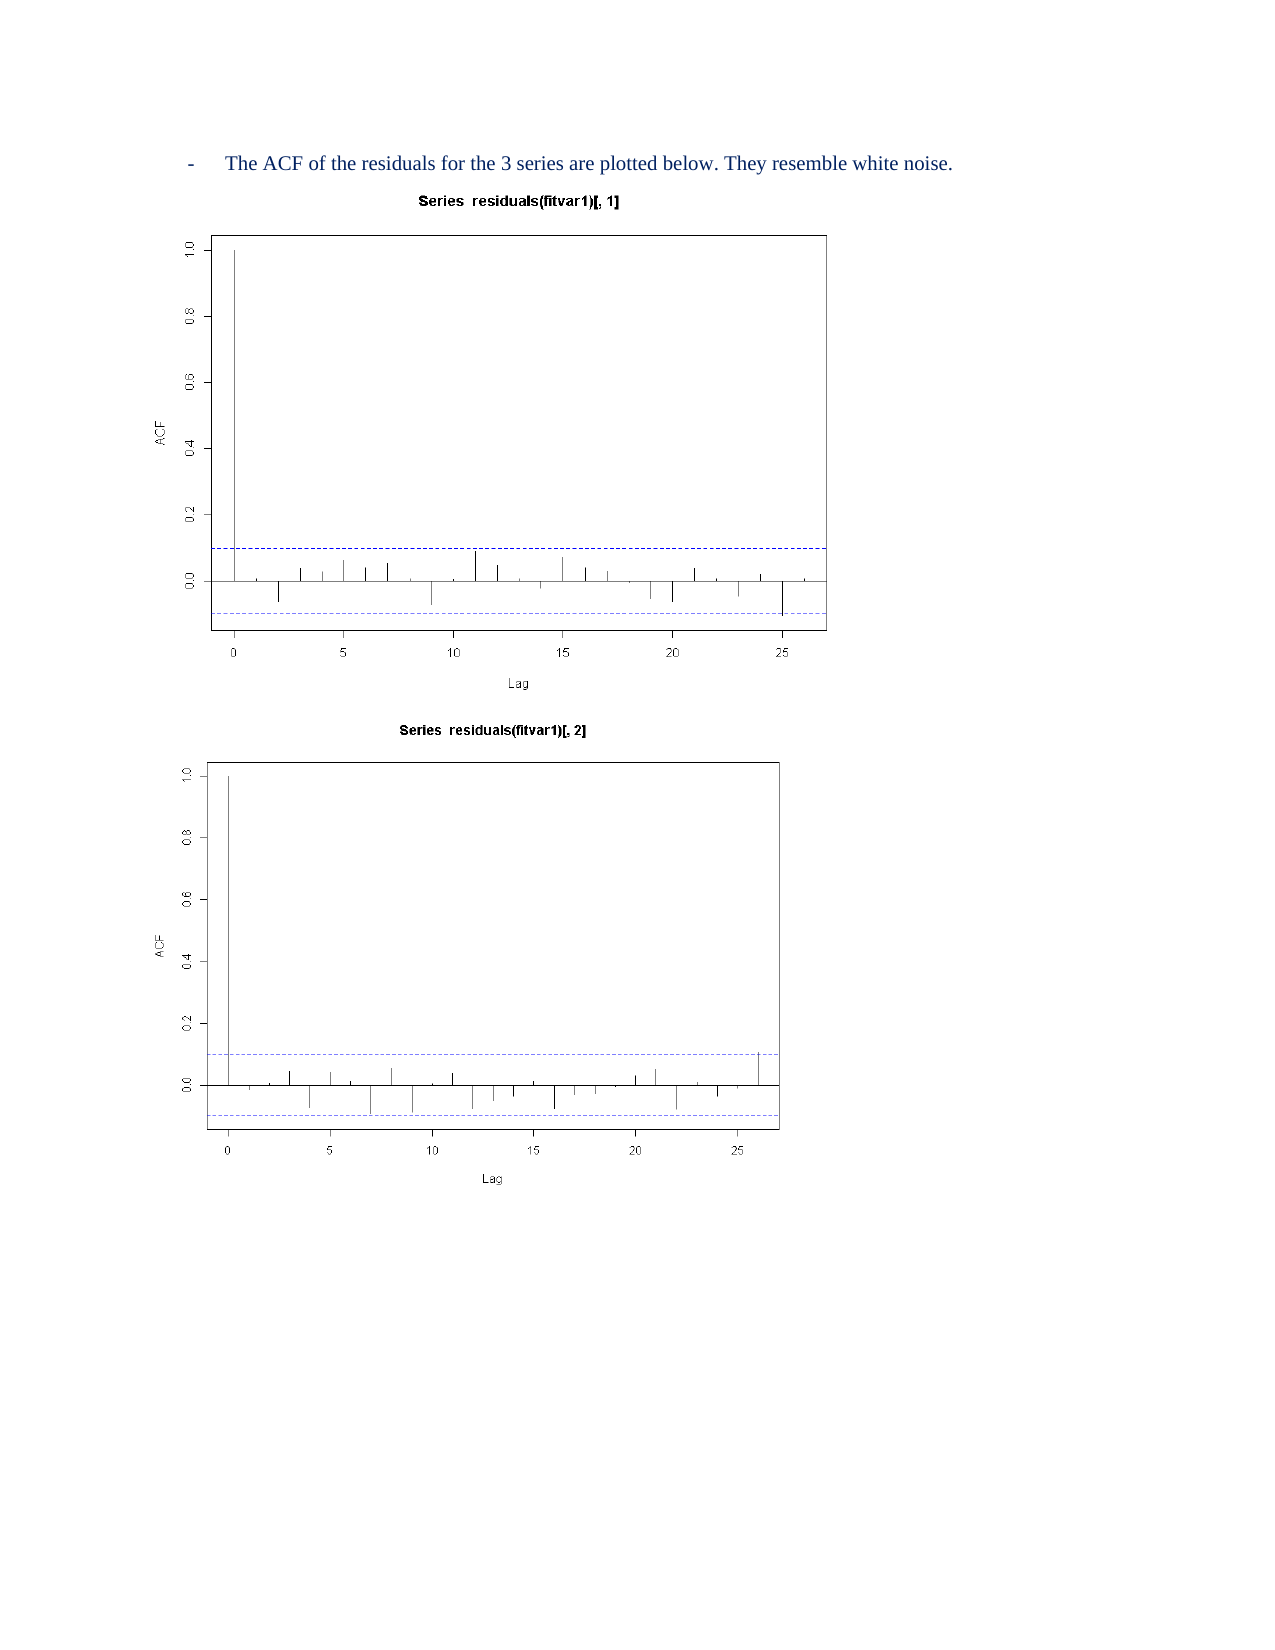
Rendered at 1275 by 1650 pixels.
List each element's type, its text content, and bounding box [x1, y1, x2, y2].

picture [150, 175, 858, 1200]
list The ACF of the residuals for the 3 series are plotted below. They resemble white noise. [187, 150, 1125, 175]
